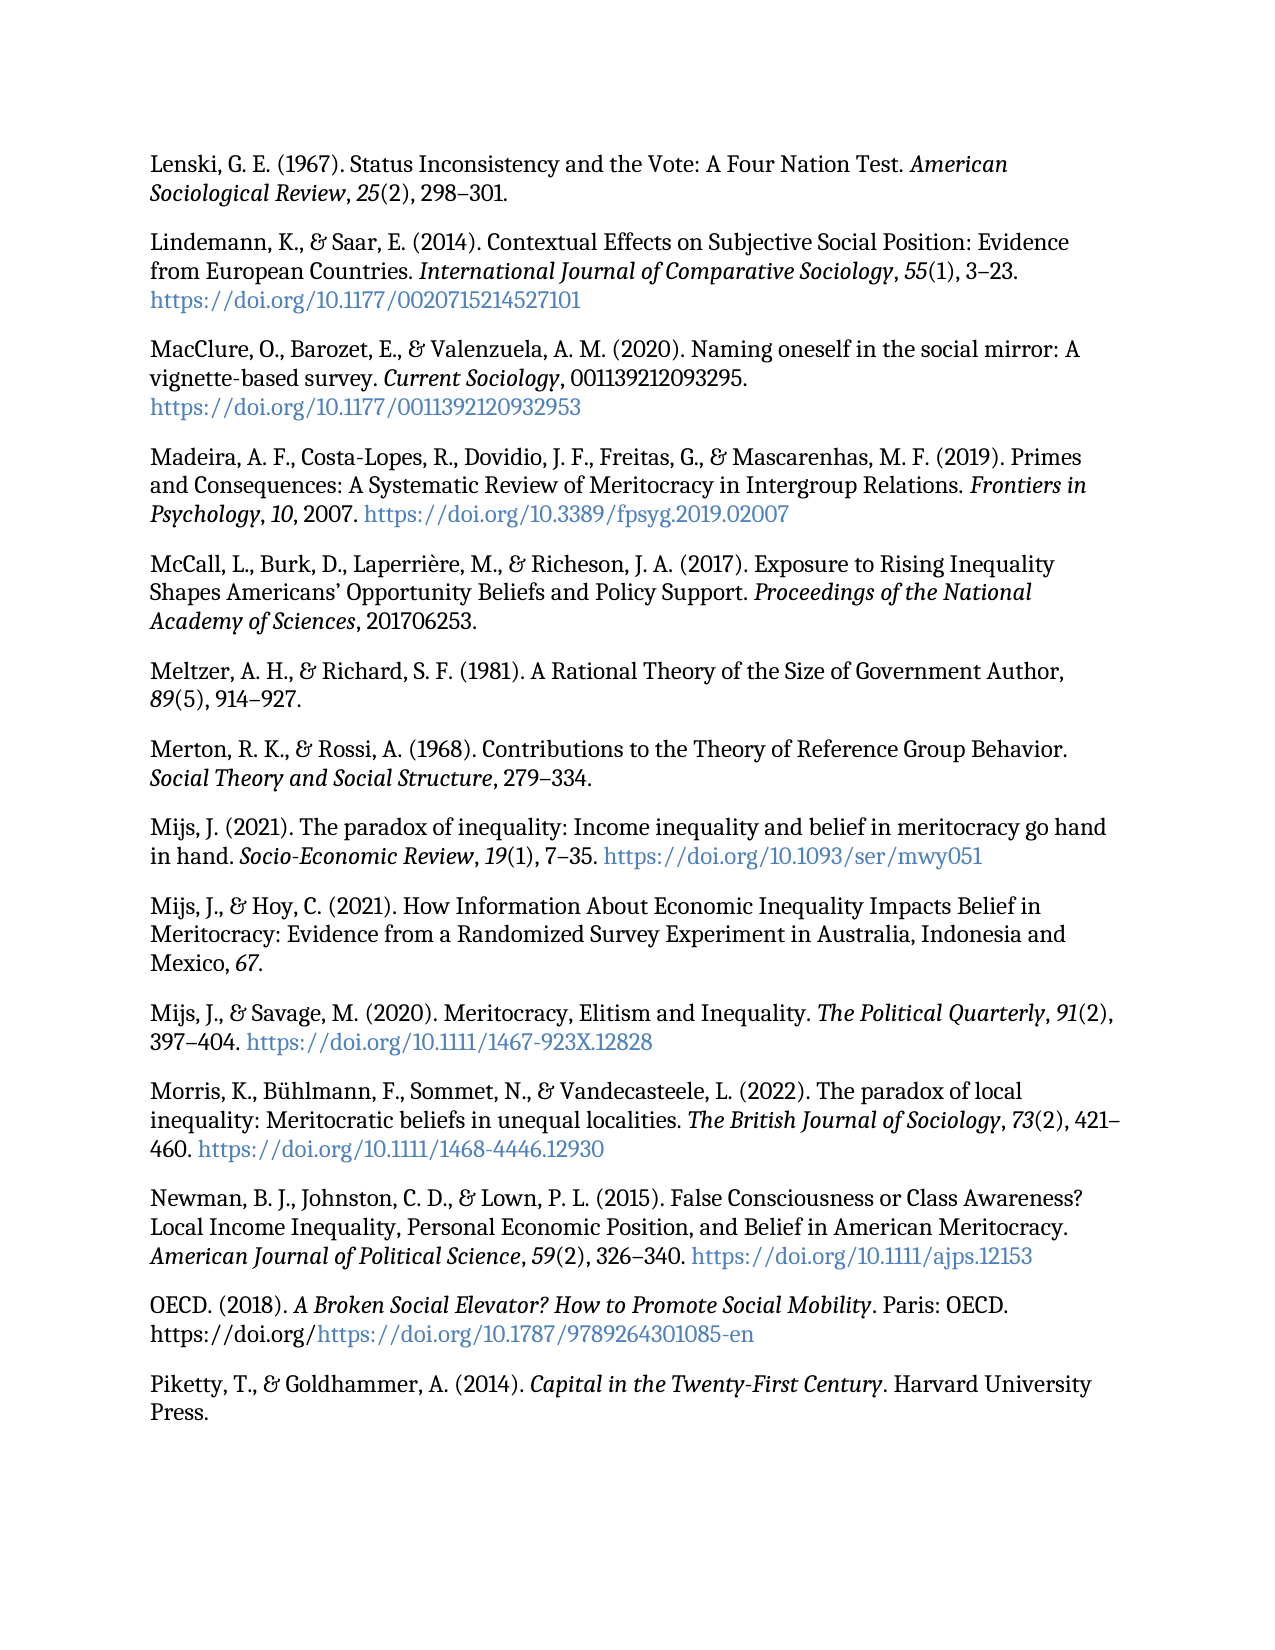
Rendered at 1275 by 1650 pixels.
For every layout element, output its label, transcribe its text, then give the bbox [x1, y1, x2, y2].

text Meltzer, A. H., & Richard, S. F. (1981). A Rational Theory of the Size of Government Author, 89(5), 914–927. [150, 657, 1125, 714]
text Newman, B. J., Johnston, C. D., & Lown, P. L. (2015). False Consciousness or Class Awareness? Local Income Inequality, Personal Economic Position, and Belief in American Meritocracy. American Journal of Political Science, 59(2), 326–340. https://doi.org/10.1111/ajps.12153 [150, 1184, 1125, 1270]
text MacClure, O., Barozet, E., & Valenzuela, A. M. (2020). Naming oneself in the social mirror: A vignette-based survey. Current Sociology, 001139212093295. https://doi.org/10.1177/0011392120932953 [150, 335, 1125, 422]
text Lenski, G. E. (1967). Status Inconsistency and the Vote: A Four Nation Test. American Sociological Review, 25(2), 298–301. [150, 150, 1125, 207]
text Lindemann, K., & Saar, E. (2014). Contextual Effects on Subjective Social Position: Evidence from European Countries. International Journal of Comparative Sociology, 55(1), 3–23. https://doi.org/10.1177/0020715214527101 [150, 228, 1125, 314]
text Morris, K., Bühlmann, F., Sommet, N., & Vandecasteele, L. (2022). The paradox of local inequality: Meritocratic beliefs in unequal localities. The British Journal of Sociology, 73(2), 421–460. https://doi.org/10.1111/1468-4446.12930 [150, 1077, 1125, 1163]
text Mijs, J., & Hoy, C. (2021). How Information About Economic Inequality Impacts Belief in Meritocracy: Evidence from a Randomized Survey Experiment in Australia, Indonesia and Mexico, 67. [150, 892, 1125, 978]
text Merton, R. K., & Rossi, A. (1968). Contributions to the Theory of Reference Group Behavior. Social Theory and Social Structure, 279–334. [150, 735, 1125, 792]
text McCall, L., Burk, D., Laperrière, M., & Richeson, J. A. (2017). Exposure to Rising Inequality Shapes Americans’ Opportunity Beliefs and Policy Support. Proceedings of the National Academy of Sciences, 201706253. [150, 549, 1125, 636]
text Mijs, J., & Savage, M. (2020). Meritocracy, Elitism and Inequality. The Political Quarterly, 91(2), 397–404. https://doi.org/10.1111/1467-923X.12828 [150, 999, 1125, 1056]
text Mijs, J. (2021). The paradox of inequality: Income inequality and belief in meritocracy go hand in hand. Socio-Economic Review, 19(1), 7–35. https://doi.org/10.1093/ser/mwy051 [150, 813, 1125, 871]
text OECD. (2018). A Broken Social Elevator? How to Promote Social Mobility. Paris: OECD. https://doi.org/https://doi.org/10.1787/9789264301085-en [150, 1291, 1125, 1349]
text Madeira, A. F., Costa-Lopes, R., Dovidio, J. F., Freitas, G., & Mascarenhas, M. F. (2019). Primes and Consequences: A Systematic Review of Meritocracy in Intergroup Relations. Frontiers in Psychology, 10, 2007. https://doi.org/10.3389/fpsyg.2019.02007 [150, 442, 1125, 529]
text Piketty, T., & Goldhammer, A. (2014). Capital in the Twenty-First Century. Harvard University Press. [150, 1369, 1125, 1427]
